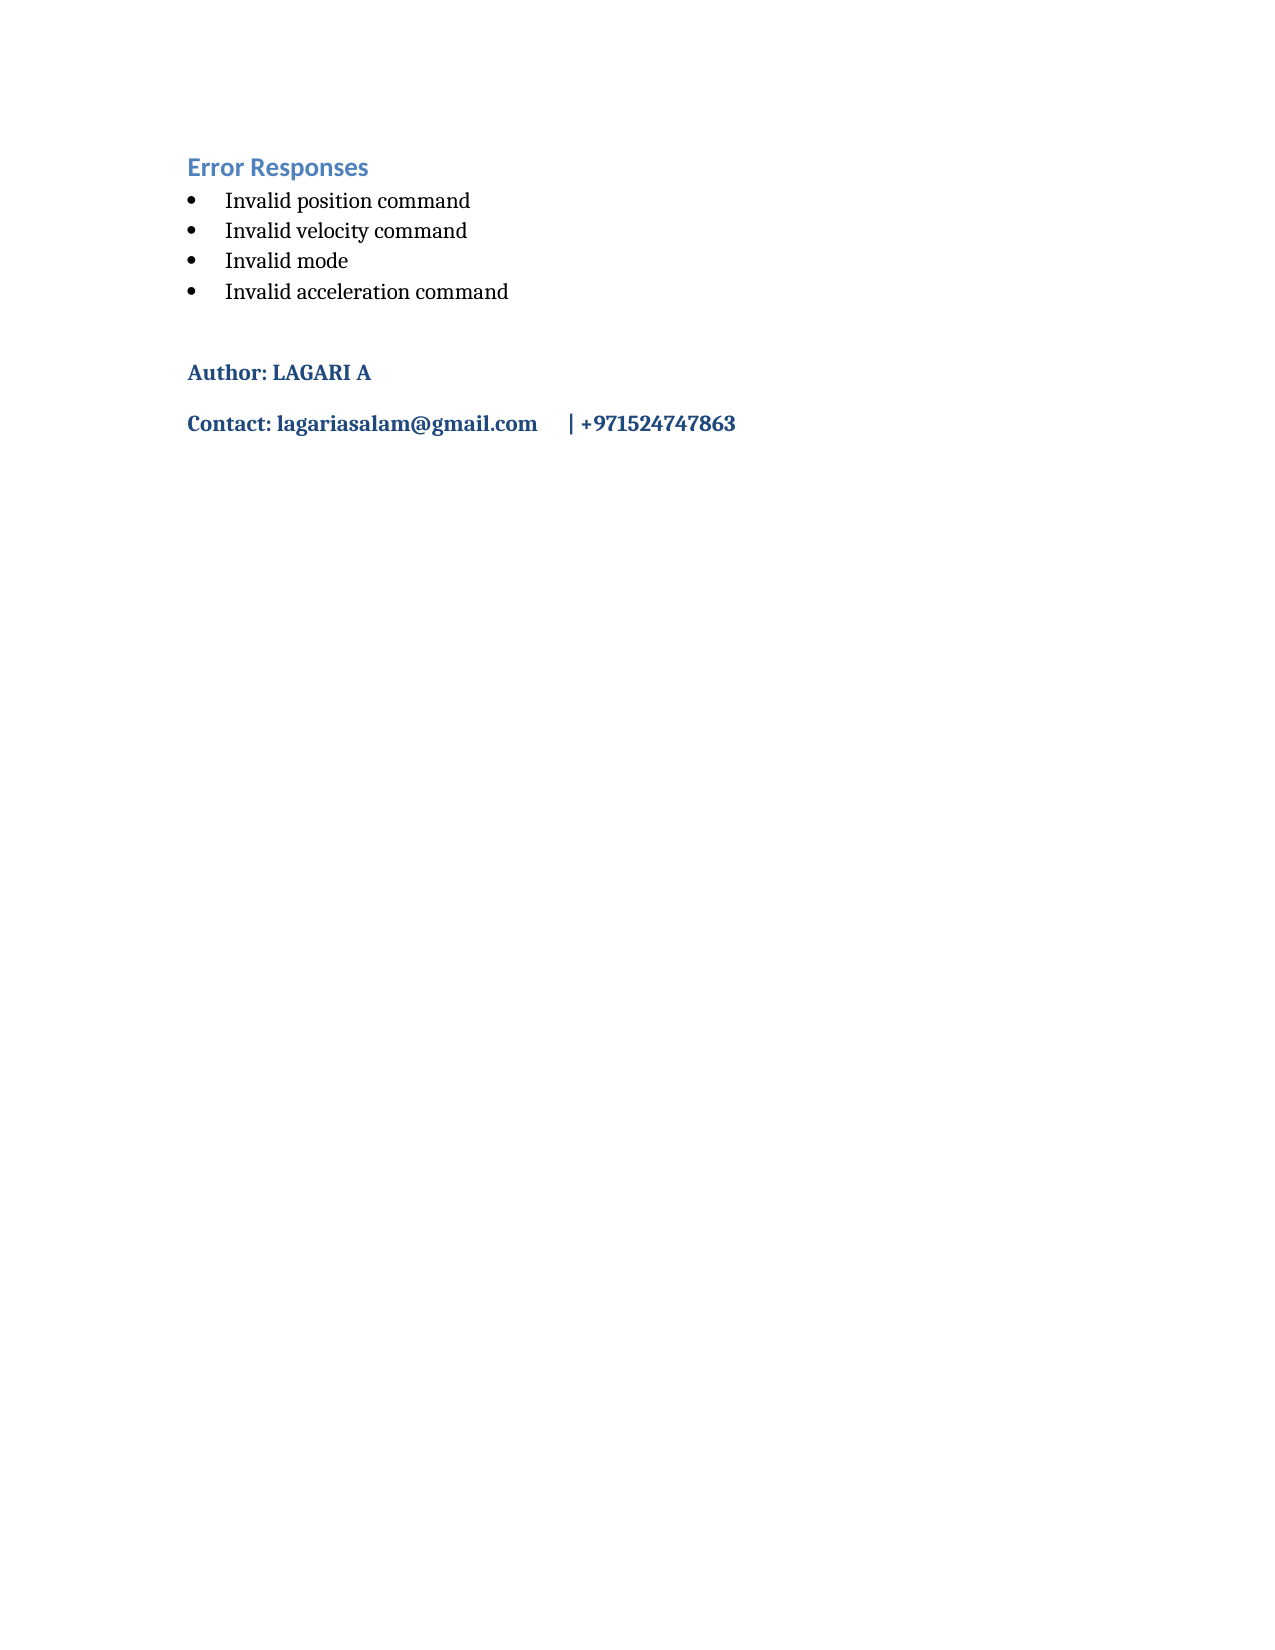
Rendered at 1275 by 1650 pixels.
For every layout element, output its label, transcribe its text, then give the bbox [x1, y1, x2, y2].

list Invalid acceleration command [187, 278, 1087, 305]
subtitle Error Responses [187, 150, 1087, 183]
list Invalid position command [187, 188, 1087, 214]
list Invalid velocity command [187, 218, 1087, 244]
text Author: LAGARI A [187, 360, 1087, 386]
text Contact: lagariasalam@gmail.com | +971524747863 [187, 411, 1087, 437]
list Invalid mode [187, 248, 1087, 275]
